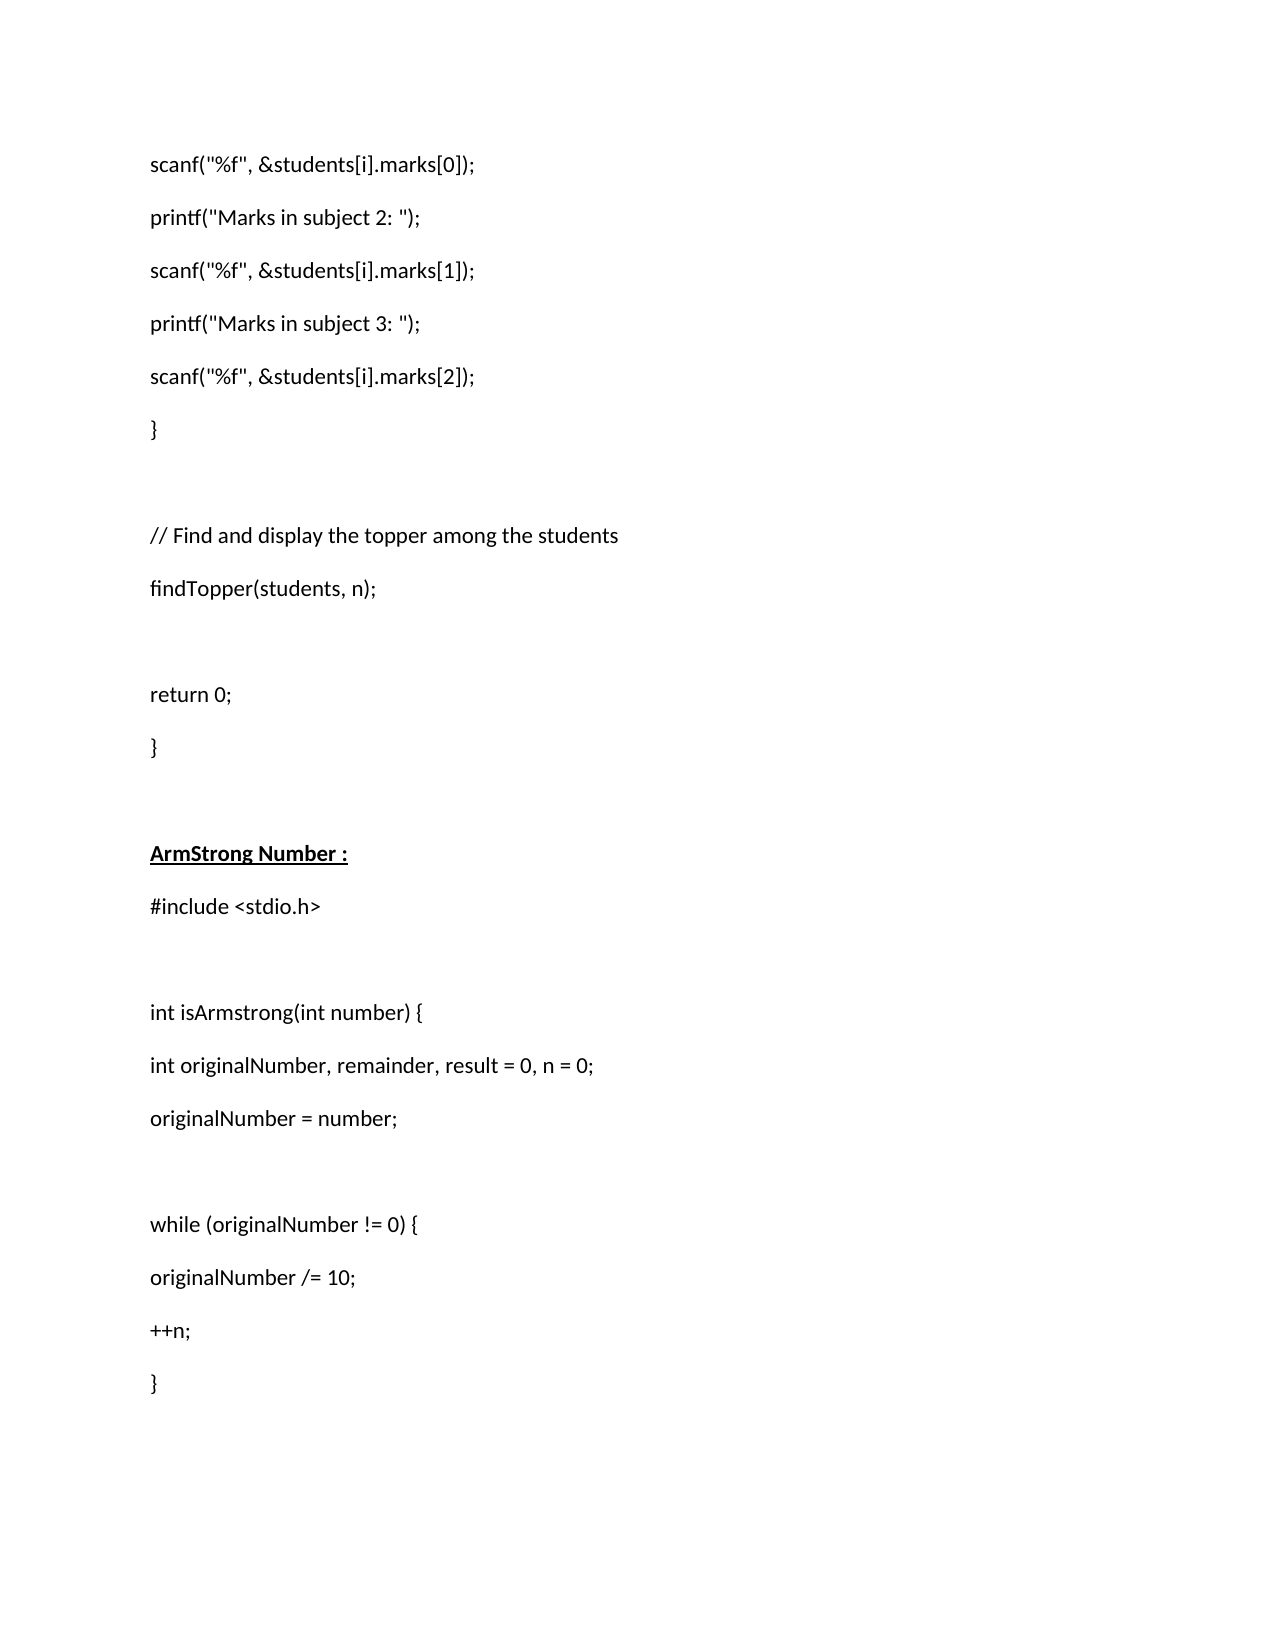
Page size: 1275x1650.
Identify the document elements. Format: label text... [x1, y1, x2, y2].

text } [150, 415, 1125, 443]
text ArmStrong Number : [150, 839, 1125, 867]
text originalNumber /= 10; [150, 1263, 1125, 1291]
text ++n; [150, 1316, 1125, 1344]
text scanf("%f", &students[i].marks[2]); [150, 362, 1125, 390]
text #include <stdio.h> [150, 892, 1125, 920]
text } [150, 1369, 1125, 1397]
text findTopper(students, n); [150, 574, 1125, 602]
text int isArmstrong(int number) { [150, 998, 1125, 1026]
text } [150, 733, 1125, 761]
text scanf("%f", &students[i].marks[0]); [150, 150, 1125, 178]
text while (originalNumber != 0) { [150, 1210, 1125, 1238]
text originalNumber = number; [150, 1104, 1125, 1132]
text printf("Marks in subject 2: "); [150, 203, 1125, 231]
text scanf("%f", &students[i].marks[1]); [150, 256, 1125, 284]
text return 0; [150, 680, 1125, 708]
text printf("Marks in subject 3: "); [150, 309, 1125, 337]
text // Find and display the topper among the students [150, 521, 1125, 549]
text int originalNumber, remainder, result = 0, n = 0; [150, 1051, 1125, 1079]
